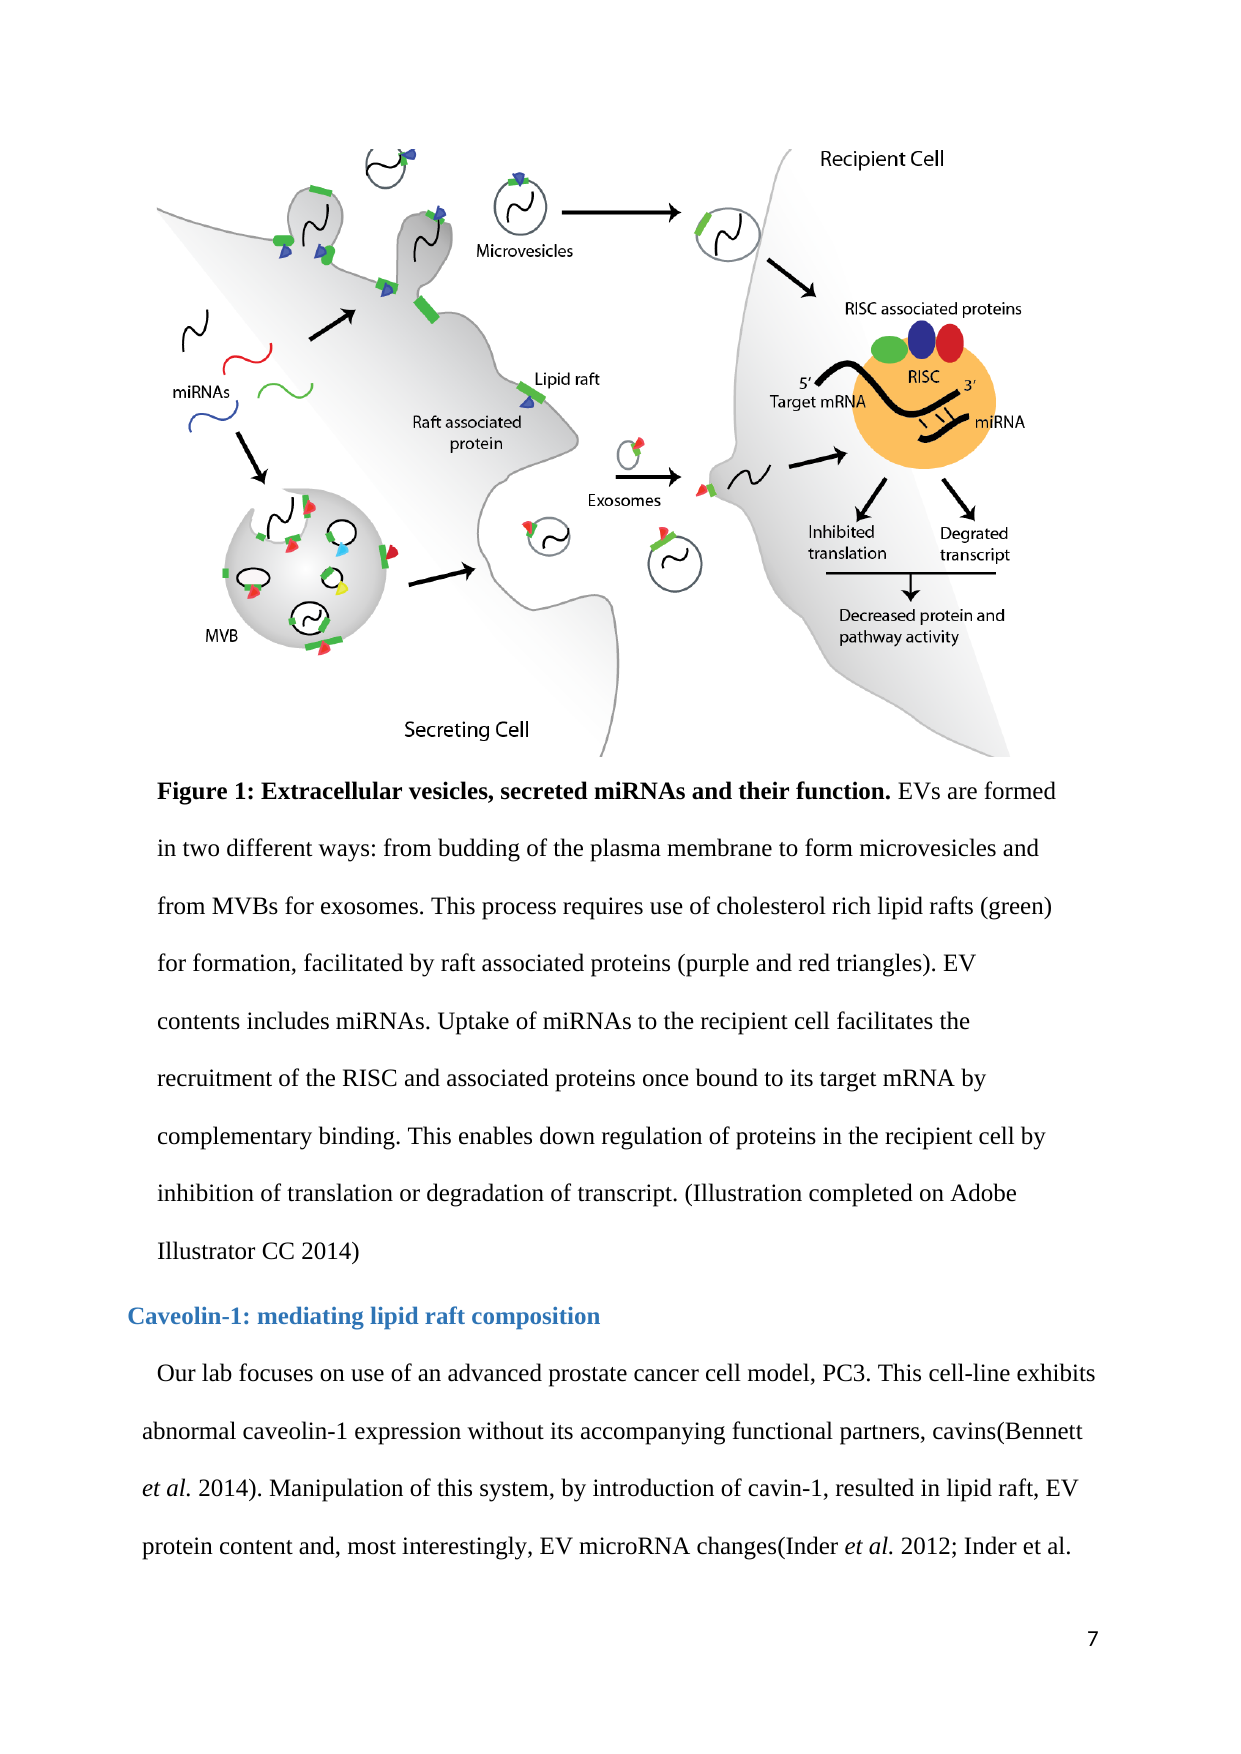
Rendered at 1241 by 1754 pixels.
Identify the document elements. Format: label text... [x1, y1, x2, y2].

picture [156, 149, 1032, 757]
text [142, 1358, 1098, 1560]
text Caveolin-1: mediating lipid raft composition [127, 1301, 1098, 1330]
